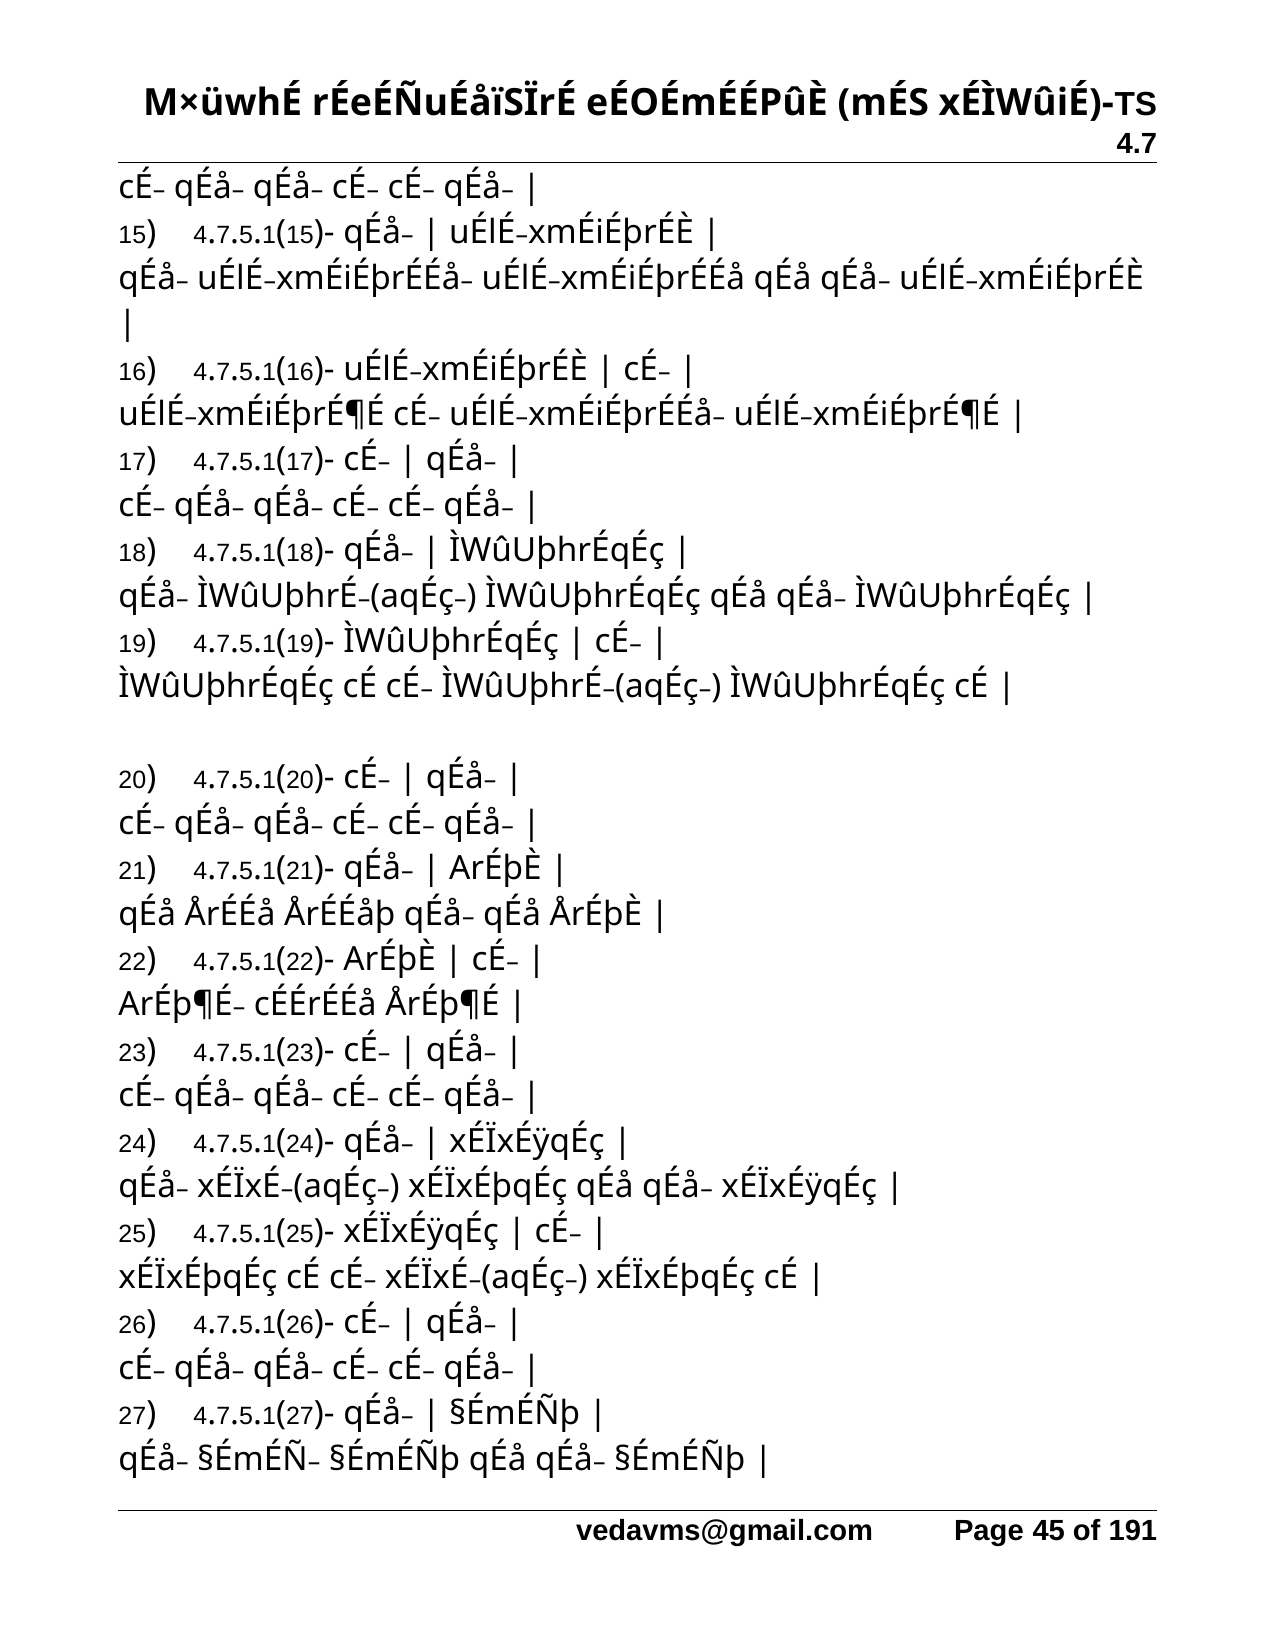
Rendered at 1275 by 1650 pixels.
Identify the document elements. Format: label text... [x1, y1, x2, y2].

text 24) 4.7.5.1(24)- qÉå– | xÉÏxÉÿqÉç | [118, 1116, 1157, 1162]
text cÉ– qÉå– qÉå– cÉ– cÉ– qÉå– | [118, 481, 1157, 526]
text qÉå– §ÉmÉÑ– §ÉmÉÑþ qÉå qÉå– §ÉmÉÑþ | [118, 1434, 1157, 1480]
text cÉ– qÉå– qÉå– cÉ– cÉ– qÉå– | [118, 1343, 1157, 1389]
text ArÉþ¶É– cÉÉrÉÉå ÅrÉþ¶É | [118, 980, 1157, 1026]
text 22) 4.7.5.1(22)- ArÉþÈ | cÉ– | [118, 935, 1157, 980]
text 25) 4.7.5.1(25)- xÉÏxÉÿqÉç | cÉ– | [118, 1207, 1157, 1253]
text 15) 4.7.5.1(15)- qÉå– | uÉlÉ–xmÉiÉþrÉÈ | [118, 208, 1157, 253]
text 20) 4.7.5.1(20)- cÉ– | qÉå– | [118, 753, 1157, 798]
text qÉå– uÉlÉ–xmÉiÉþrÉÉå– uÉlÉ–xmÉiÉþrÉÉå qÉå qÉå– uÉlÉ–xmÉiÉþrÉÈ | [118, 253, 1157, 344]
text qÉå– xÉÏxÉ–(aqÉç–) xÉÏxÉþqÉç qÉå qÉå– xÉÏxÉÿqÉç | [118, 1162, 1157, 1207]
text 23) 4.7.5.1(23)- cÉ– | qÉå– | [118, 1026, 1157, 1071]
text cÉ– qÉå– qÉå– cÉ– cÉ– qÉå– | [118, 1071, 1157, 1116]
text xÉÏxÉþqÉç cÉ cÉ– xÉÏxÉ–(aqÉç–) xÉÏxÉþqÉç cÉ | [118, 1253, 1157, 1298]
text cÉ– qÉå– qÉå– cÉ– cÉ– qÉå– | [118, 163, 1157, 208]
text 18) 4.7.5.1(18)- qÉå– | ÌWûUþhrÉqÉç | [118, 526, 1157, 571]
text 17) 4.7.5.1(17)- cÉ– | qÉå– | [118, 435, 1157, 481]
text 26) 4.7.5.1(26)- cÉ– | qÉå– | [118, 1298, 1157, 1343]
text cÉ– qÉå– qÉå– cÉ– cÉ– qÉå– | [118, 798, 1157, 844]
text 27) 4.7.5.1(27)- qÉå– | §ÉmÉÑþ | [118, 1389, 1157, 1434]
text 21) 4.7.5.1(21)- qÉå– | ArÉþÈ | [118, 844, 1157, 889]
text qÉå ÅrÉÉå ÅrÉÉåþ qÉå– qÉå ÅrÉþÈ | [118, 889, 1157, 935]
text uÉlÉ–xmÉiÉþrÉ¶É cÉ– uÉlÉ–xmÉiÉþrÉÉå– uÉlÉ–xmÉiÉþrÉ¶É | [118, 390, 1157, 435]
text ÌWûUþhrÉqÉç cÉ cÉ– ÌWûUþhrÉ–(aqÉç–) ÌWûUþhrÉqÉç cÉ | [118, 662, 1157, 708]
text 16) 4.7.5.1(16)- uÉlÉ–xmÉiÉþrÉÈ | cÉ– | [118, 344, 1157, 390]
text qÉå– ÌWûUþhrÉ–(aqÉç–) ÌWûUþhrÉqÉç qÉå qÉå– ÌWûUþhrÉqÉç | [118, 571, 1157, 617]
text 19) 4.7.5.1(19)- ÌWûUþhrÉqÉç | cÉ– | [118, 617, 1157, 662]
